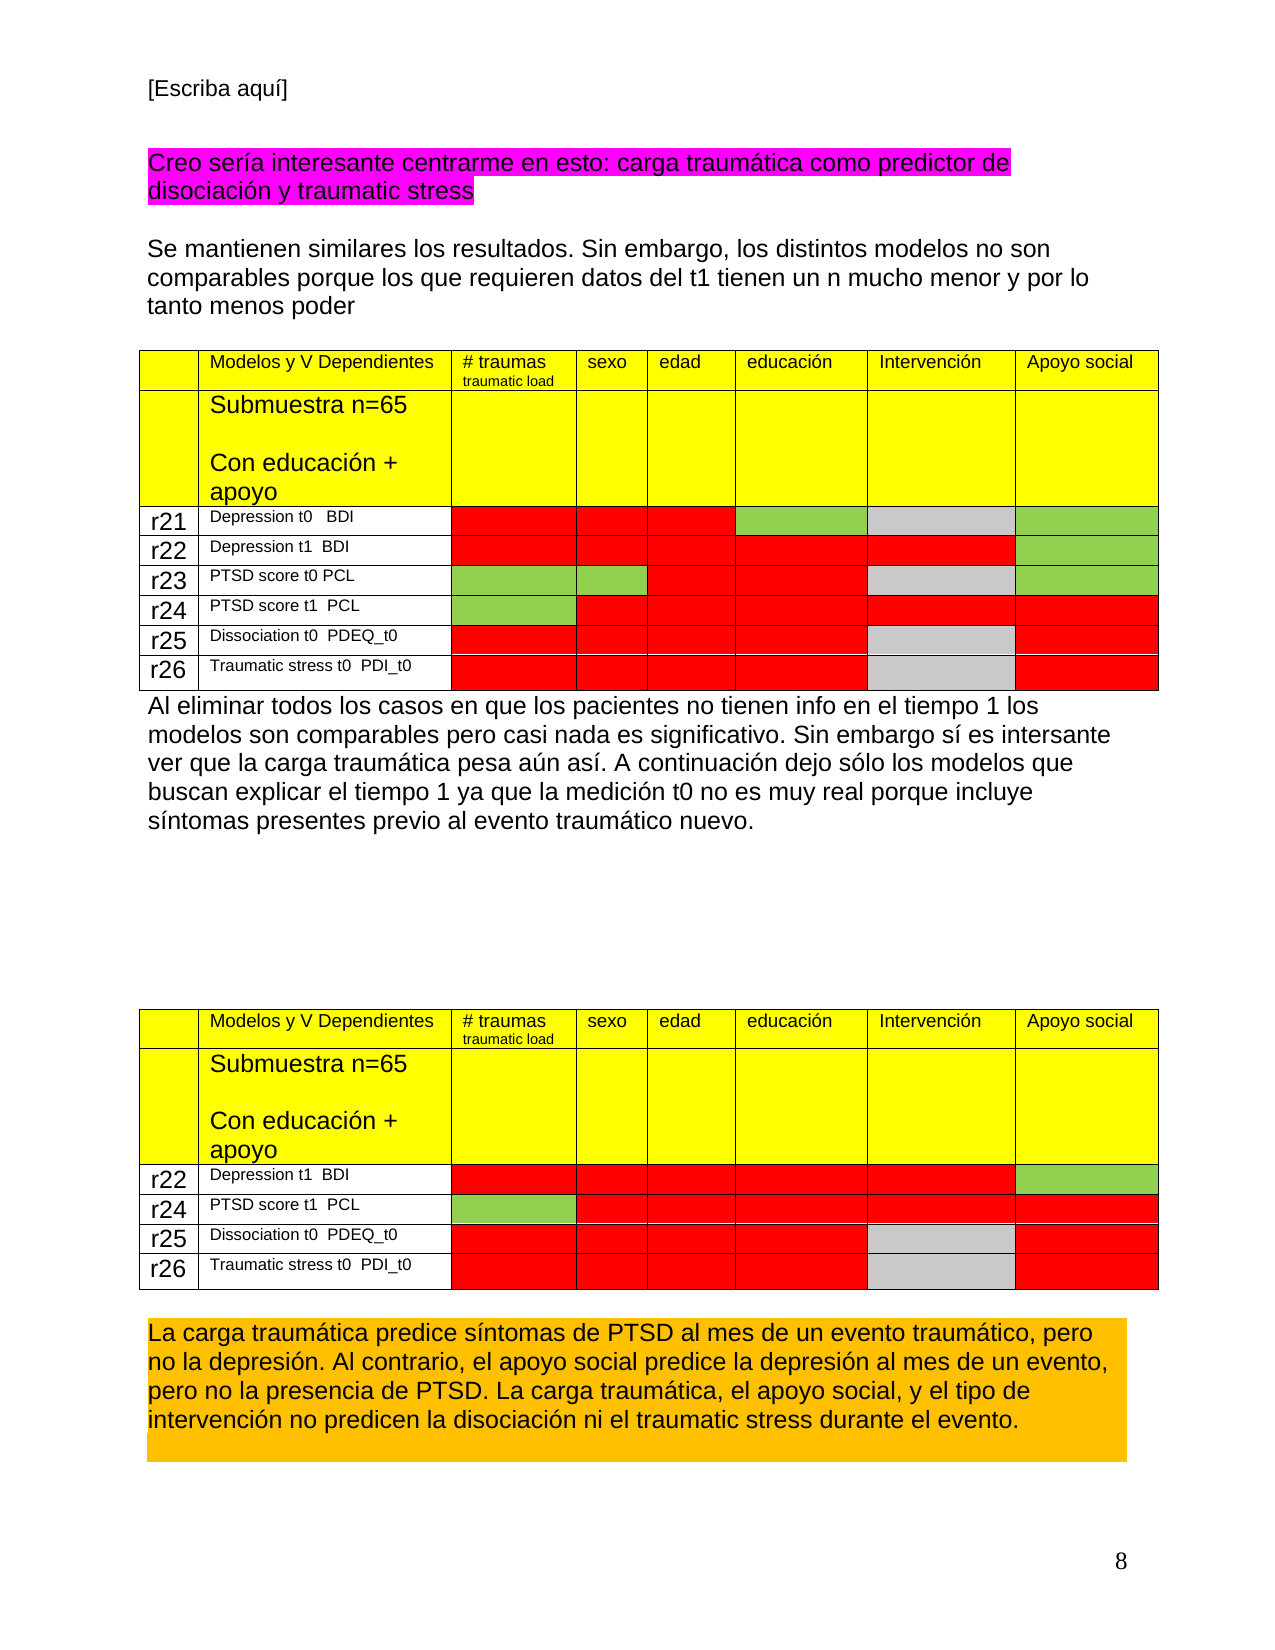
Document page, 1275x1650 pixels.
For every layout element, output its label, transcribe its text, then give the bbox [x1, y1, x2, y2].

table_cell [452, 1254, 576, 1289]
table_cell [736, 656, 867, 690]
table_cell [577, 1195, 647, 1223]
table_cell [452, 626, 576, 654]
table_cell [140, 391, 198, 506]
table_header [140, 351, 198, 389]
table_header Modelos y V Dependientes [199, 351, 451, 389]
table_cell [868, 566, 1015, 595]
text La carga traumática predice síntomas de PTSD al mes de un evento traumático, pero no la depresión. Al contrario, el apoyo social predice la depresión al mes de un evento, pero no la presencia de PTSD. La carga traumática, el apoyo social, y el tipo de intervención no predicen la disociación ni el traumatic stress durante el evento. [148, 1318, 1127, 1433]
table_cell r22 [140, 1165, 198, 1194]
table_cell Dissociation t0 PDEQ_t0 [199, 1225, 451, 1253]
table_cell [577, 596, 647, 625]
table_cell [648, 1195, 735, 1223]
table_cell [1016, 536, 1158, 565]
table_cell r25 [140, 1225, 198, 1253]
table_cell r24 [140, 1195, 198, 1223]
table_cell [736, 1195, 867, 1223]
table_cell [452, 391, 576, 506]
table_cell [1016, 1049, 1158, 1164]
table_cell [648, 536, 735, 565]
table_cell [868, 391, 1015, 506]
table_header [140, 1010, 198, 1048]
table_header educación [736, 1010, 867, 1048]
table_cell [648, 566, 735, 595]
table_header educación [736, 351, 867, 389]
table_header Intervención [868, 351, 1015, 389]
table_cell [648, 656, 735, 690]
table_cell Dissociation t0 PDEQ_t0 [199, 626, 451, 654]
table_cell Submuestra n=65 Con educación + apoyo [199, 1049, 451, 1164]
table_header # traumas traumatic load [452, 351, 576, 389]
table_cell [577, 536, 647, 565]
table_cell [868, 1225, 1015, 1253]
table_cell [1016, 566, 1158, 595]
table_cell r21 [140, 507, 198, 535]
table_cell [868, 1165, 1015, 1194]
table_header edad [648, 1010, 735, 1048]
table_cell [736, 391, 867, 506]
table_cell [1016, 391, 1158, 506]
table_cell [868, 1195, 1015, 1223]
table_cell [140, 1049, 198, 1164]
text Creo sería interesante centrarme en esto: carga traumática como predictor de disociación y traumatic stress [474, 148, 1127, 205]
table_cell [1016, 507, 1158, 535]
table_cell r22 [140, 536, 198, 565]
table_cell Depression t1 BDI [199, 536, 451, 565]
table_cell [868, 626, 1015, 654]
table_cell [1016, 1165, 1158, 1194]
table_cell [452, 1165, 576, 1194]
table_cell Depression t0 BDI [199, 507, 451, 535]
table_cell [648, 1225, 735, 1253]
table_cell [648, 1049, 735, 1164]
table_cell [577, 1225, 647, 1253]
table_cell [736, 1254, 867, 1289]
text Al eliminar todos los casos en que los pacientes no tienen info en el tiempo 1 los modelos son comparables pero casi nada es significativo. Sin embargo sí es intersante ver que la carga traumática pesa aún así. A continuación dejo sólo los modelos que buscan explicar el tiempo 1 ya que la medición t0 no es muy real porque incluye síntomas presentes previo al evento traumático nuevo. [148, 691, 1127, 835]
table_header Apoyo social [1016, 1010, 1158, 1048]
table_cell Submuestra n=65 Con educación + apoyo [199, 391, 451, 506]
table_cell [577, 656, 647, 690]
table_cell [736, 596, 867, 625]
table_cell [1016, 626, 1158, 654]
table_cell PTSD score t1 PCL [199, 1195, 451, 1223]
table_cell [577, 626, 647, 654]
table_cell [577, 566, 647, 595]
table_cell PTSD score t0 PCL [199, 566, 451, 595]
table_cell [1016, 656, 1158, 690]
table_cell [868, 656, 1015, 690]
table_cell r25 [140, 626, 198, 654]
table_header edad [648, 351, 735, 389]
text Se mantienen similares los resultados. Sin embargo, los distintos modelos no son comparables porque los que requieren datos del t1 tienen un n mucho menor y por lo tanto menos poder [147, 234, 1127, 320]
table_cell [452, 656, 576, 690]
table_cell [868, 536, 1015, 565]
table_cell [736, 626, 867, 654]
table_header Modelos y V Dependientes [199, 1010, 451, 1048]
table_cell [577, 391, 647, 506]
table_cell [452, 1049, 576, 1164]
table_cell [868, 596, 1015, 625]
table_header Apoyo social [1016, 351, 1158, 389]
table_cell [736, 1165, 867, 1194]
table_cell Traumatic stress t0 PDI_t0 [199, 1254, 451, 1289]
table_cell r26 [140, 1254, 198, 1289]
table_cell Depression t1 BDI [199, 1165, 451, 1194]
table_cell r23 [140, 566, 198, 595]
table_cell [736, 1049, 867, 1164]
table_cell [648, 391, 735, 506]
table_header sexo [577, 351, 647, 389]
table_cell [577, 507, 647, 535]
table_cell [736, 1225, 867, 1253]
table_cell [736, 566, 867, 595]
table_cell [1016, 1195, 1158, 1223]
table_cell [868, 507, 1015, 535]
table_cell [1016, 1254, 1158, 1289]
table_cell [868, 1049, 1015, 1164]
table_header Intervención [868, 1010, 1015, 1048]
table_cell [452, 536, 576, 565]
table_cell [452, 1225, 576, 1253]
table_cell [1016, 596, 1158, 625]
table_cell [452, 566, 576, 595]
table_cell [648, 507, 735, 535]
table_cell [452, 507, 576, 535]
table_cell Traumatic stress t0 PDI_t0 [199, 656, 451, 690]
table_cell r26 [140, 656, 198, 690]
table_cell [648, 1254, 735, 1289]
table_cell [452, 1195, 576, 1223]
table_cell [736, 536, 867, 565]
table_header # traumas traumatic load [452, 1010, 576, 1048]
table_cell [648, 1165, 735, 1194]
table_cell [577, 1165, 647, 1194]
table_cell [452, 596, 576, 625]
table_cell [648, 626, 735, 654]
table_cell [736, 507, 867, 535]
table_cell r24 [140, 596, 198, 625]
table_cell [577, 1049, 647, 1164]
table_cell PTSD score t1 PCL [199, 596, 451, 625]
table_header sexo [577, 1010, 647, 1048]
table_cell [648, 596, 735, 625]
table_cell [577, 1254, 647, 1289]
table_cell [1016, 1225, 1158, 1253]
table_cell [868, 1254, 1015, 1289]
